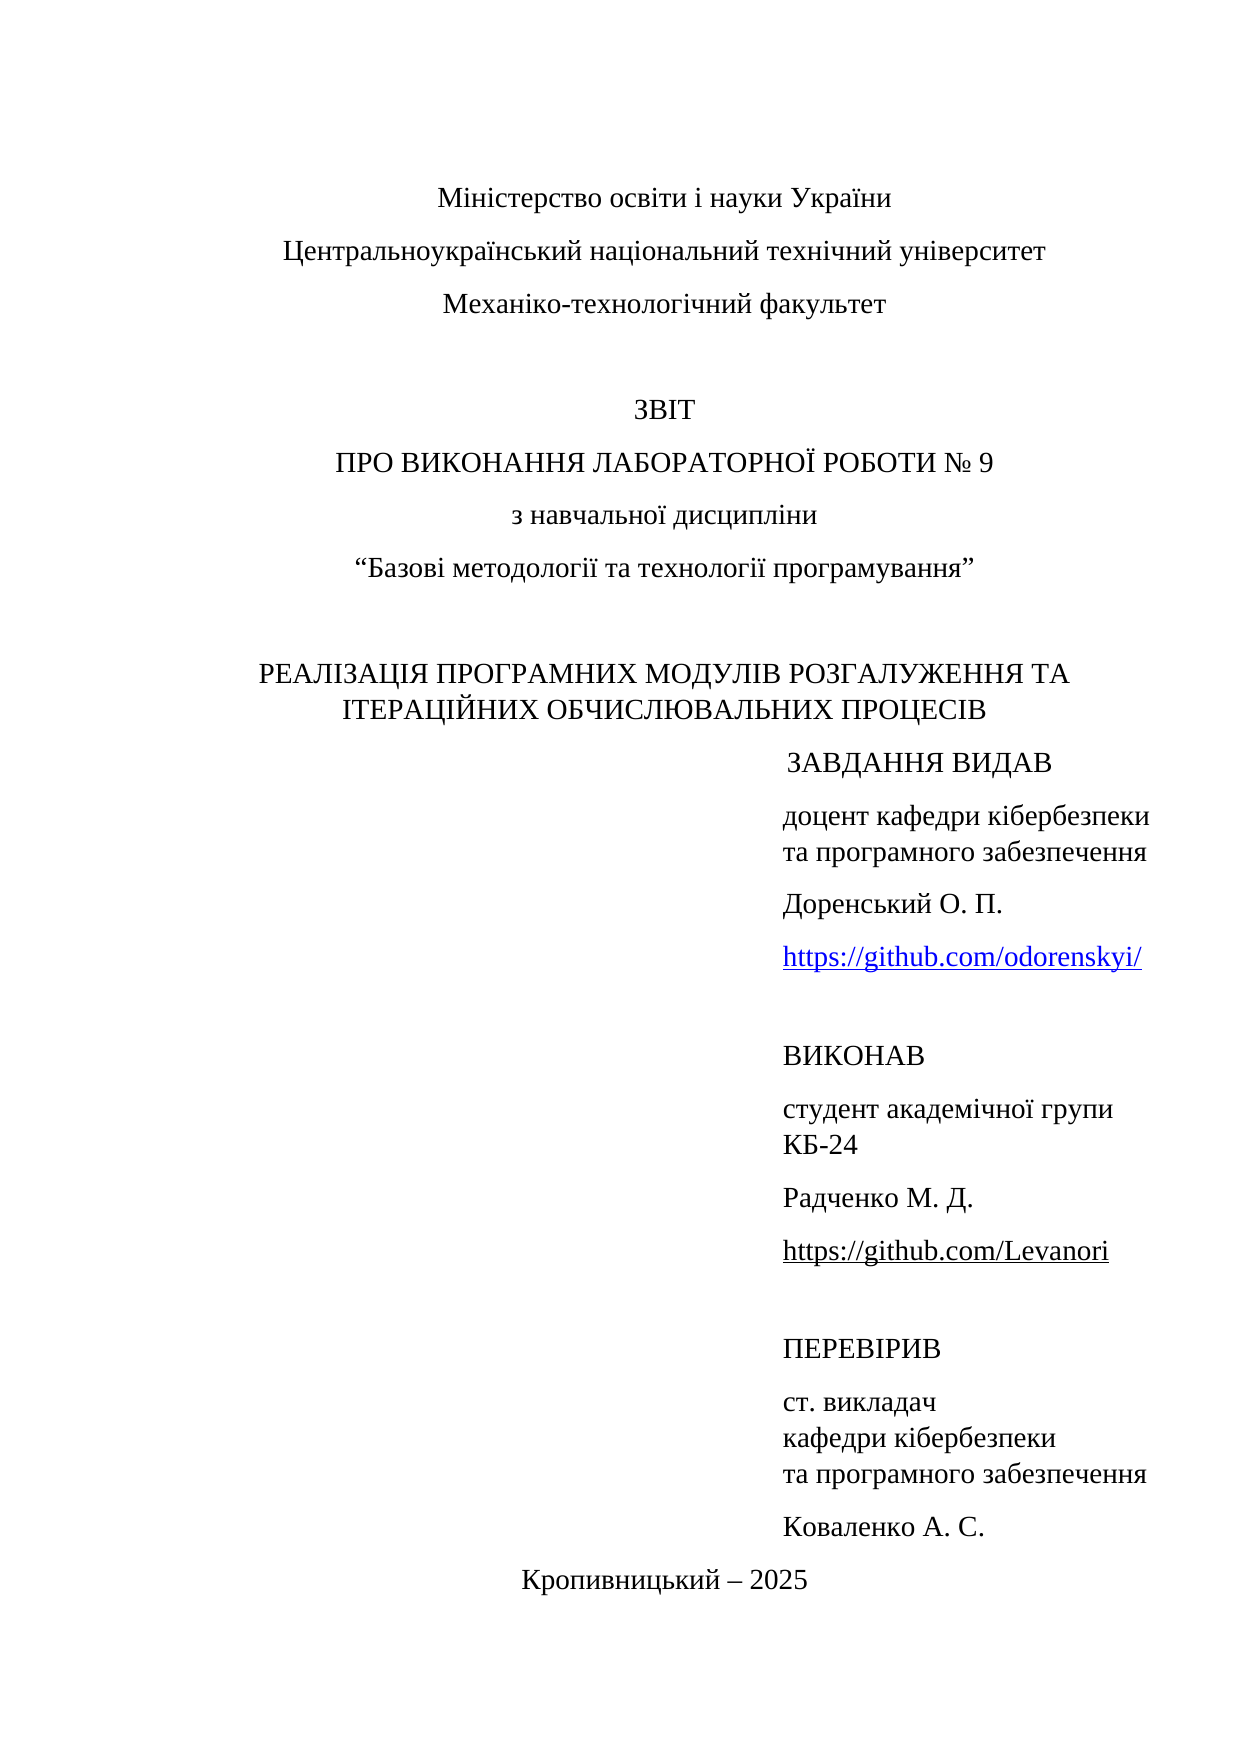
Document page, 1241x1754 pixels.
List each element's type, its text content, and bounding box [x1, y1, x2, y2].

text ст. викладач кафедри кібербезпеки та програмного забезпечення [783, 1384, 1152, 1490]
text ПРО ВИКОНАННЯ ЛАБОРАТОРНОЇ РОБОТИ № 9 [177, 445, 1152, 478]
text Кропивницький – 2025 [177, 1562, 1152, 1596]
text студент академічної групи КБ-24 [783, 1091, 1152, 1161]
text доцент кафедри кібербезпеки та програмного забезпечення [783, 798, 1152, 867]
text РЕАЛІЗАЦІЯ ПРОГРАМНИХ МОДУЛІВ РОЗГАЛУЖЕННЯ ТА ІТЕРАЦІЙНИХ ОБЧИСЛЮВАЛЬНИХ ПРОЦЕСІВ [177, 656, 1152, 726]
text https://github.com/Levanori [783, 1233, 1152, 1266]
text ПЕРЕВІРИВ [783, 1331, 1152, 1365]
text Коваленко А. С. [754, 1509, 1152, 1543]
text Доренський О. П. [783, 887, 1152, 920]
text Міністерство освіти і науки України [177, 181, 1152, 214]
text https://github.com/odorenskyi/ [783, 939, 1152, 973]
text Механіко-технологічний факультет [177, 286, 1152, 320]
text ЗАВДАННЯ ВИДАВ [177, 745, 1152, 778]
text з навчальної дисципліни [177, 497, 1152, 531]
text Радченко М. Д. [783, 1180, 1152, 1213]
text ЗВІТ [177, 392, 1152, 425]
text “Базові методології та технології програмування” [177, 550, 1152, 584]
text Центральноукраїнський національний технічний університет [177, 233, 1152, 267]
text ВИКОНАВ [783, 1038, 1152, 1072]
